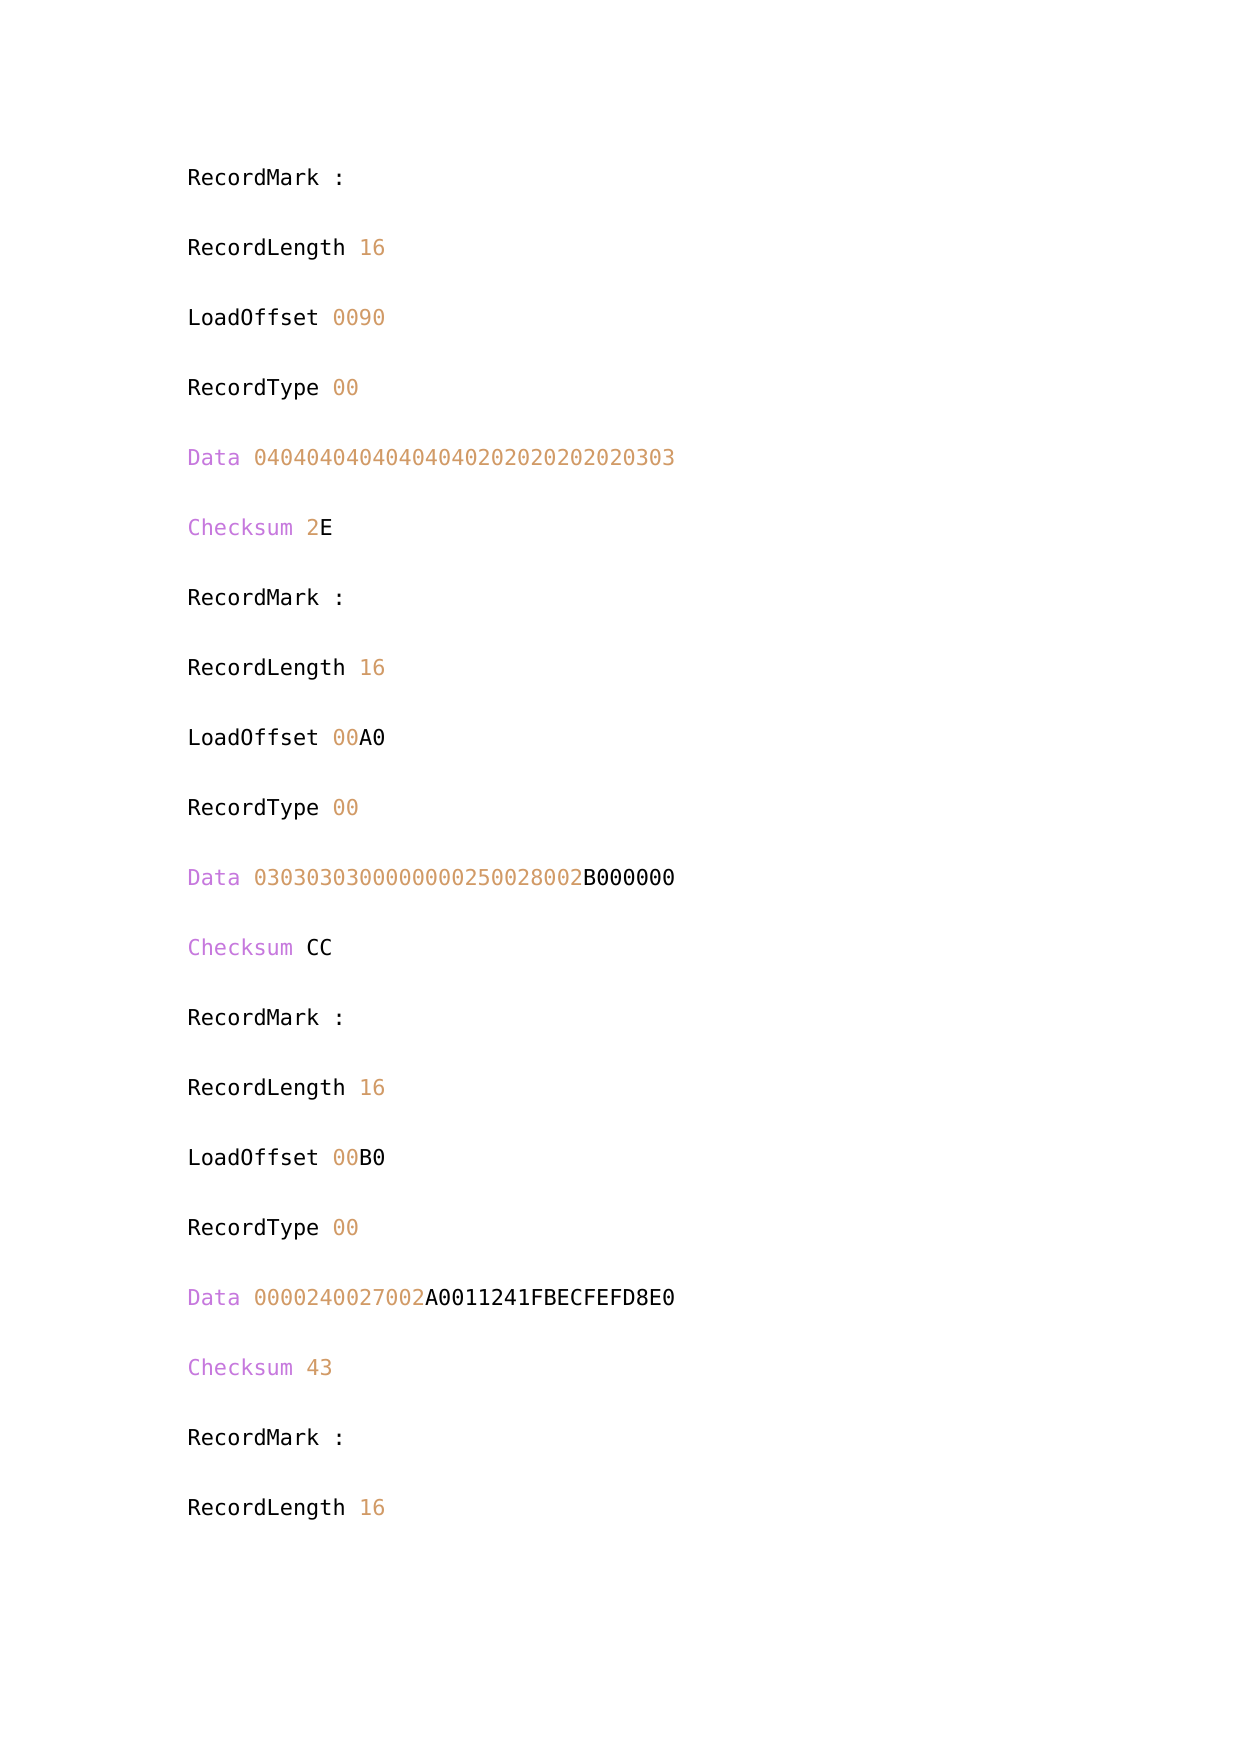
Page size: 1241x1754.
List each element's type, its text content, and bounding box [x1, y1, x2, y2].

text RecordType 00 [187, 1212, 1053, 1244]
text Data 0000240027002A0011241FBECFEFD8E0 [187, 1282, 1053, 1314]
text Checksum 43 [187, 1352, 1053, 1384]
text Checksum CC [187, 932, 1053, 964]
text RecordLength 16 [187, 232, 1053, 264]
text LoadOffset 00A0 [187, 722, 1053, 754]
text RecordType 00 [187, 792, 1053, 824]
text RecordType 00 [187, 372, 1053, 404]
text Data 0303030300000000250028002B000000 [187, 862, 1053, 894]
text RecordLength 16 [187, 1492, 1053, 1524]
text LoadOffset 0090 [187, 302, 1053, 334]
text Data 04040404040404040202020202020303 [187, 442, 1053, 474]
text LoadOffset 00B0 [187, 1142, 1053, 1174]
text RecordMark : [187, 162, 1053, 194]
text RecordMark : [187, 1002, 1053, 1034]
text RecordLength 16 [187, 652, 1053, 684]
text RecordLength 16 [187, 1072, 1053, 1104]
text RecordMark : [187, 582, 1053, 614]
text RecordMark : [187, 1422, 1053, 1454]
text Checksum 2E [187, 512, 1053, 544]
